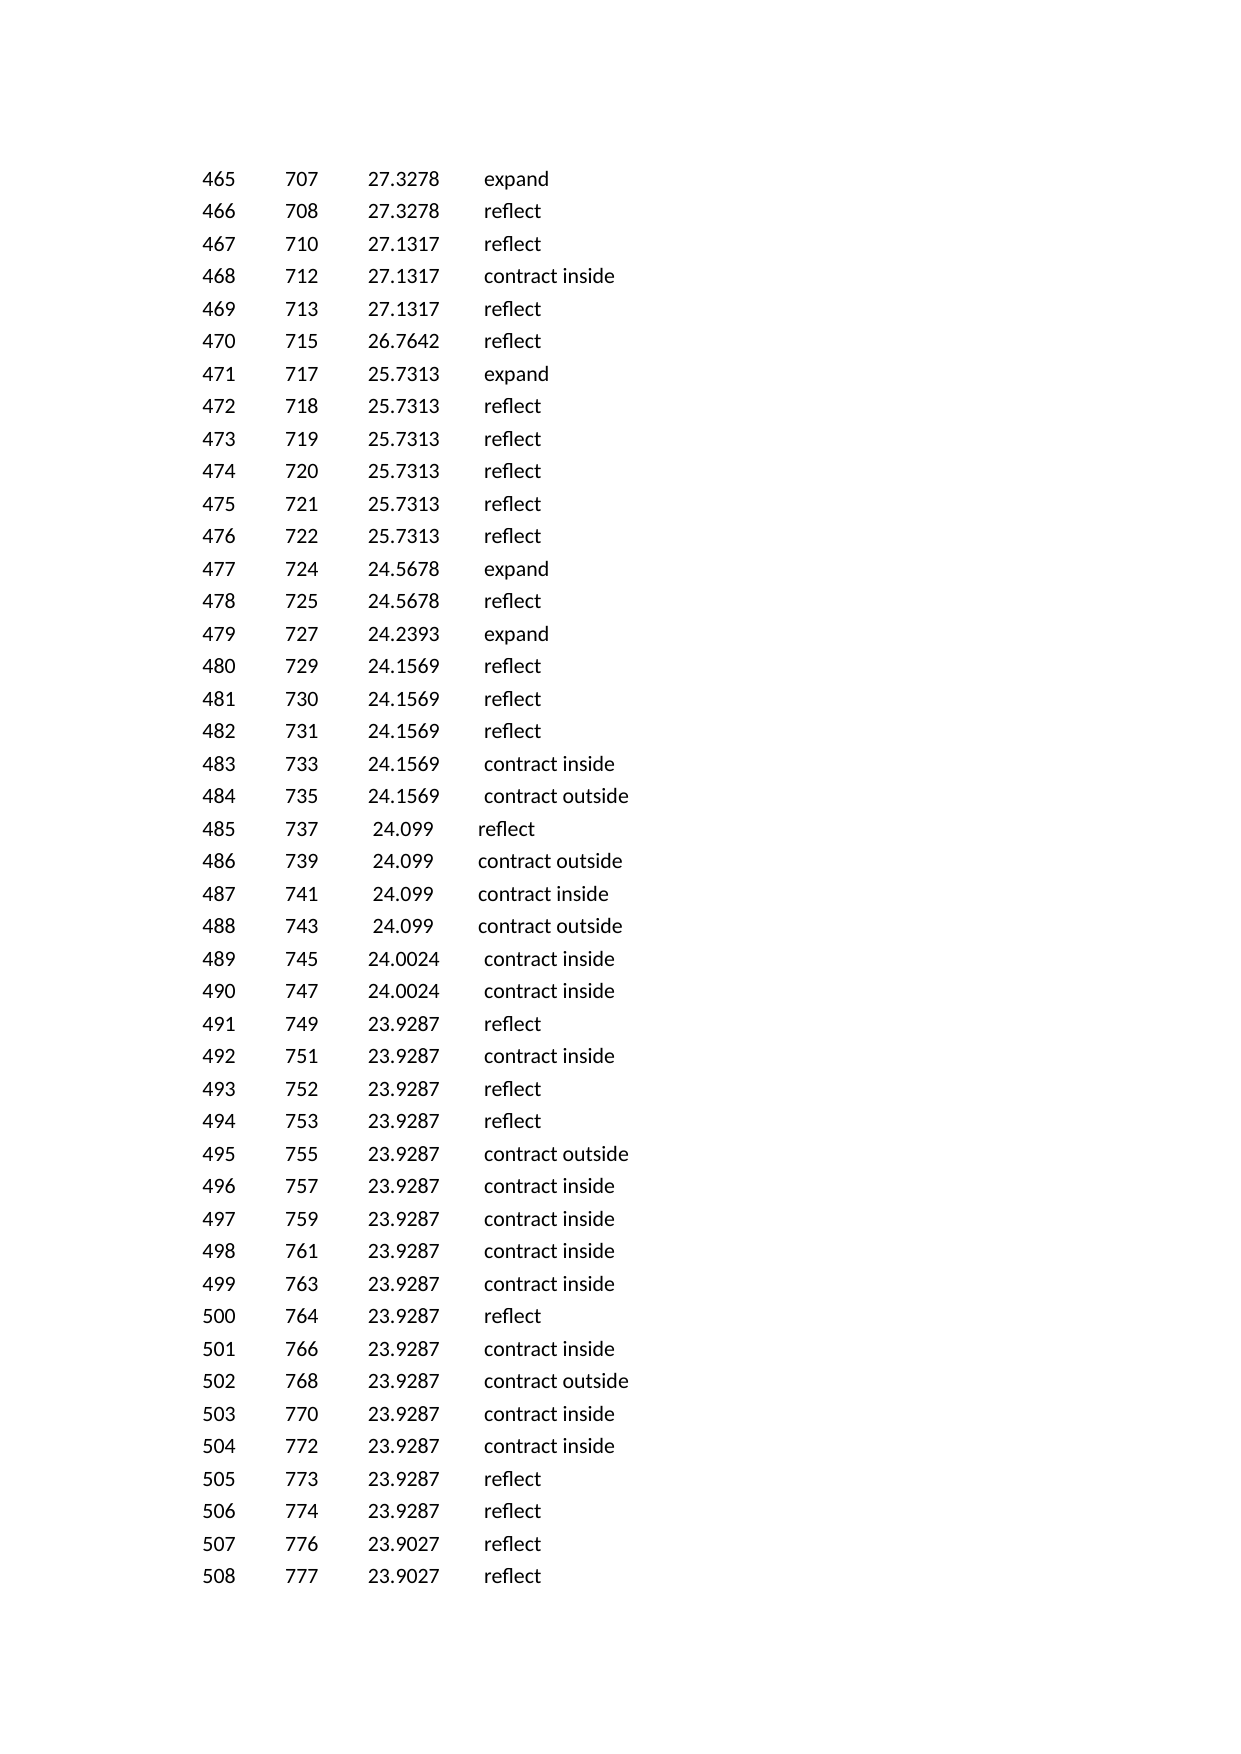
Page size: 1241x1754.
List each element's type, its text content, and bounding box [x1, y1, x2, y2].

text 487 741 24.099 contract inside [187, 877, 1053, 909]
text 469 713 27.1317 reflect [187, 292, 1053, 324]
text 479 727 24.2393 expand [187, 617, 1053, 649]
text 491 749 23.9287 reflect [187, 1007, 1053, 1039]
text 501 766 23.9287 contract inside [187, 1332, 1053, 1364]
text 468 712 27.1317 contract inside [187, 259, 1053, 292]
text 499 763 23.9287 contract inside [187, 1267, 1053, 1299]
text 477 724 24.5678 expand [187, 552, 1053, 584]
text 497 759 23.9287 contract inside [187, 1202, 1053, 1234]
text 465 707 27.3278 expand [187, 162, 1053, 194]
text 502 768 23.9287 contract outside [187, 1364, 1053, 1397]
text 493 752 23.9287 reflect [187, 1072, 1053, 1104]
text 503 770 23.9287 contract inside [187, 1397, 1053, 1429]
text 504 772 23.9287 contract inside [187, 1429, 1053, 1462]
text 495 755 23.9287 contract outside [187, 1137, 1053, 1169]
text 483 733 24.1569 contract inside [187, 747, 1053, 779]
text 492 751 23.9287 contract inside [187, 1039, 1053, 1072]
text 494 753 23.9287 reflect [187, 1104, 1053, 1137]
text 482 731 24.1569 reflect [187, 714, 1053, 747]
text 476 722 25.7313 reflect [187, 519, 1053, 552]
text 485 737 24.099 reflect [187, 812, 1053, 844]
text 507 776 23.9027 reflect [187, 1527, 1053, 1559]
text 471 717 25.7313 expand [187, 357, 1053, 389]
text 480 729 24.1569 reflect [187, 649, 1053, 682]
text 508 777 23.9027 reflect [187, 1559, 1053, 1592]
text 489 745 24.0024 contract inside [187, 942, 1053, 974]
text 478 725 24.5678 reflect [187, 584, 1053, 617]
text 496 757 23.9287 contract inside [187, 1169, 1053, 1202]
text 484 735 24.1569 contract outside [187, 779, 1053, 812]
text 475 721 25.7313 reflect [187, 487, 1053, 519]
text 470 715 26.7642 reflect [187, 324, 1053, 357]
text 472 718 25.7313 reflect [187, 389, 1053, 422]
text 474 720 25.7313 reflect [187, 454, 1053, 487]
text 490 747 24.0024 contract inside [187, 974, 1053, 1007]
text 500 764 23.9287 reflect [187, 1299, 1053, 1332]
text 488 743 24.099 contract outside [187, 909, 1053, 942]
text 506 774 23.9287 reflect [187, 1494, 1053, 1527]
text 466 708 27.3278 reflect [187, 194, 1053, 227]
text 481 730 24.1569 reflect [187, 682, 1053, 714]
text 486 739 24.099 contract outside [187, 844, 1053, 877]
text 505 773 23.9287 reflect [187, 1462, 1053, 1494]
text 498 761 23.9287 contract inside [187, 1234, 1053, 1267]
text 467 710 27.1317 reflect [187, 227, 1053, 259]
text 473 719 25.7313 reflect [187, 422, 1053, 454]
